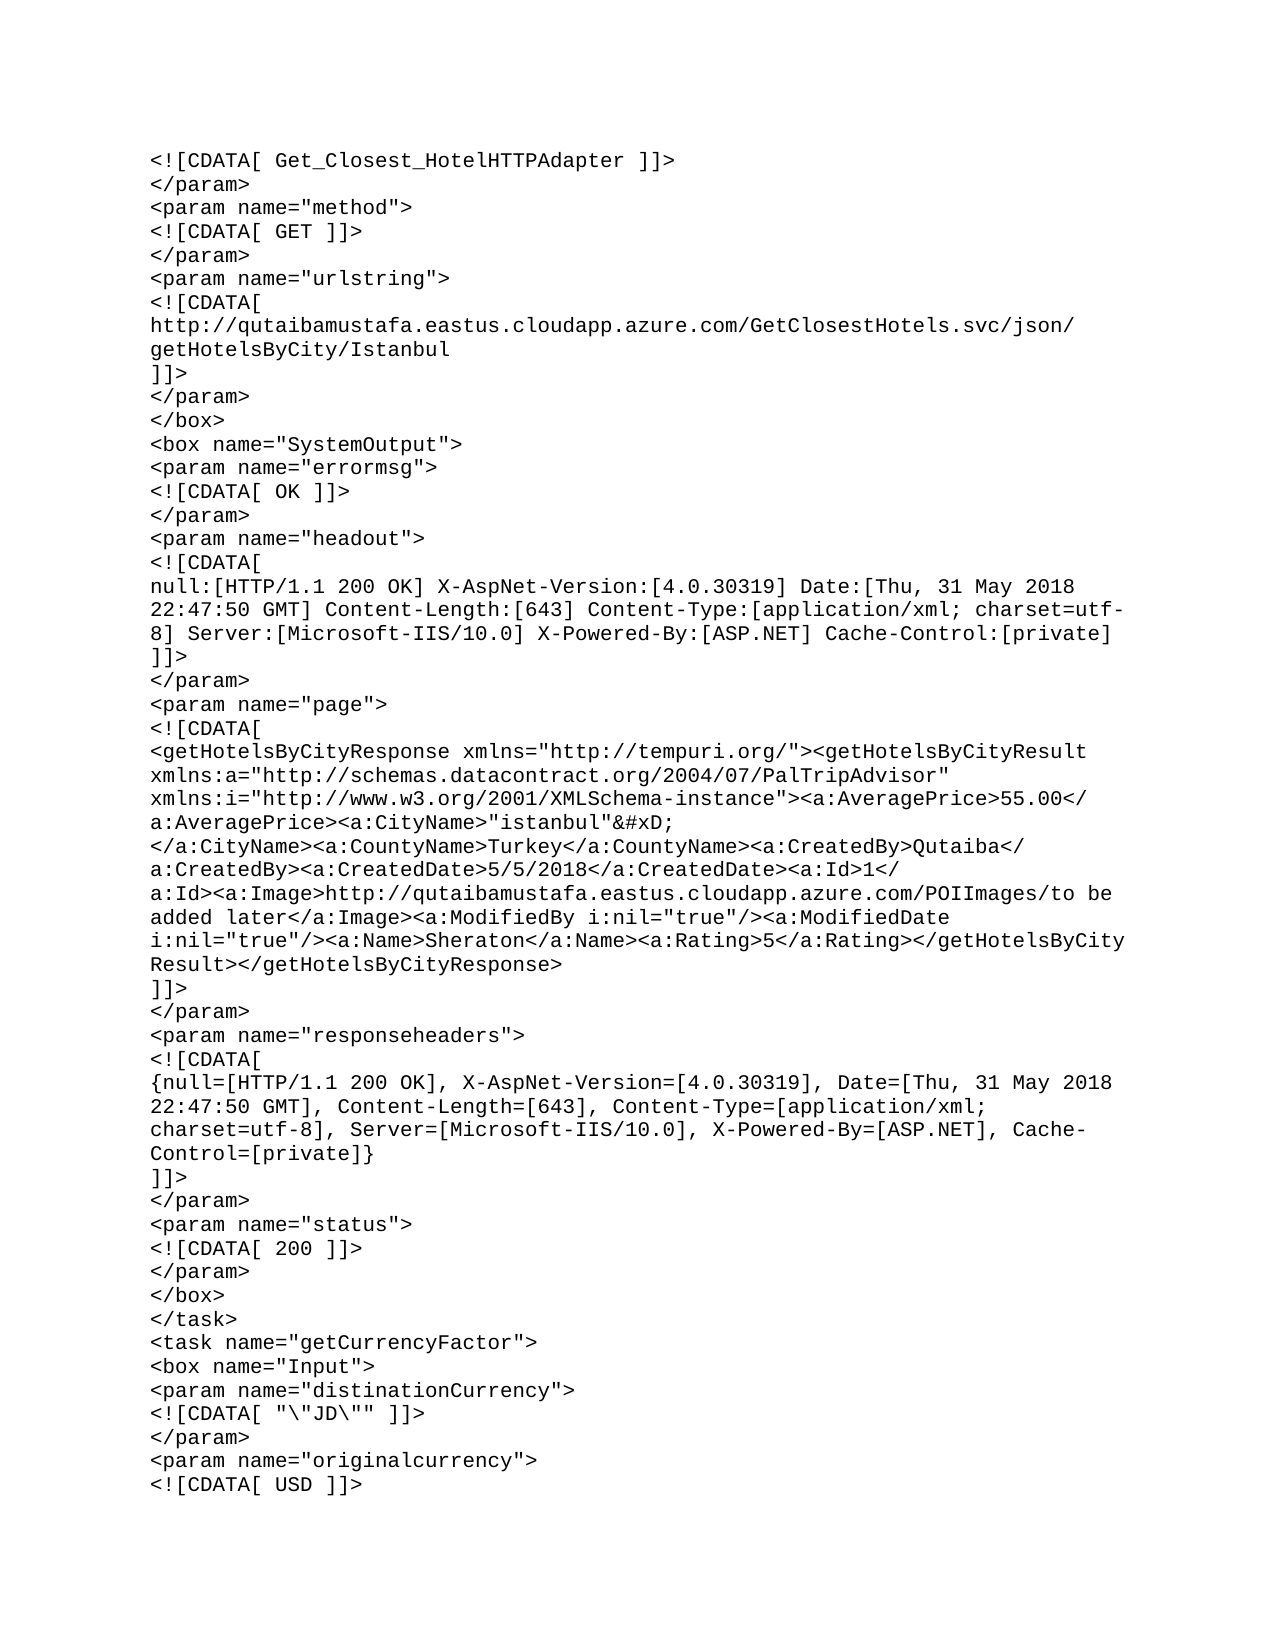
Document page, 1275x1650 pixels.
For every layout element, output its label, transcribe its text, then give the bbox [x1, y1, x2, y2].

text null:[HTTP/1.1 200 OK] X-AspNet-Version:[4.0.30319] Date:[Thu, 31 May 2018 22:47:50 GMT] Content-Length:[643] Content-Type:[application/xml; charset=utf-8] Server:[Microsoft-IIS/10.0] X-Powered-By:[ASP.NET] Cache-Control:[private] [150, 576, 1125, 647]
text </box> [150, 1285, 1125, 1309]
text <param name="urlstring"> [150, 268, 1125, 292]
text <task name="getCurrencyFactor"> [150, 1332, 1125, 1356]
text <![CDATA[ OK ]]> [150, 481, 1125, 505]
text </param> [150, 505, 1125, 528]
text ]]> [150, 1167, 1125, 1190]
text <param name="status"> [150, 1214, 1125, 1238]
text ]]> [150, 363, 1125, 386]
text <param name="errormsg"> [150, 457, 1125, 481]
text <param name="responseheaders"> [150, 1025, 1125, 1048]
text <![CDATA[ [150, 292, 1125, 316]
text <box name="SystemOutput"> [150, 434, 1125, 457]
text <param name="page"> [150, 694, 1125, 717]
text </param> [150, 1190, 1125, 1214]
text </param> [150, 1261, 1125, 1285]
text <param name="method"> [150, 197, 1125, 221]
text </param> [150, 174, 1125, 197]
text <param name="distinationCurrency"> [150, 1379, 1125, 1403]
text </param> [150, 670, 1125, 694]
text <![CDATA[ [150, 1048, 1125, 1072]
text <![CDATA[ [150, 717, 1125, 741]
text <box name="Input"> [150, 1356, 1125, 1379]
text <![CDATA[ GET ]]> [150, 221, 1125, 244]
text </param> [150, 1427, 1125, 1451]
text </box> [150, 410, 1125, 434]
text <param name="headout"> [150, 528, 1125, 552]
text <![CDATA[ USD ]]> [150, 1474, 1125, 1498]
text <![CDATA[ [150, 552, 1125, 576]
text ]]> [150, 978, 1125, 1001]
text {null=[HTTP/1.1 200 OK], X-AspNet-Version=[4.0.30319], Date=[Thu, 31 May 2018 22:47:50 GMT], Content-Length=[643], Content-Type=[application/xml; charset=utf-8], Server=[Microsoft-IIS/10.0], X-Powered-By=[ASP.NET], Cache-Control=[private]} [150, 1072, 1125, 1167]
text <![CDATA[ "\"JD\"" ]]> [150, 1403, 1125, 1427]
text <![CDATA[ 200 ]]> [150, 1238, 1125, 1261]
text <![CDATA[ Get_Closest_HotelHTTPAdapter ]]> [150, 150, 1125, 174]
text http://qutaibamustafa.eastus.cloudapp.azure.com/GetClosestHotels.svc/json/getHotelsByCity/Istanbul [150, 316, 1125, 363]
text </param> [150, 1001, 1125, 1025]
text </param> [150, 386, 1125, 410]
text </param> [150, 244, 1125, 268]
text <getHotelsByCityResponse xmlns="http://tempuri.org/"><getHotelsByCityResult xmlns:a="http://schemas.datacontract.org/2004/07/PalTripAdvisor" xmlns:i="http://www.w3.org/2001/XMLSchema-instance"><a:AveragePrice>55.00</a:AveragePrice><a:CityName>"istanbul"&#xD; </a:CityName><a:CountyName>Turkey</a:CountyName><a:CreatedBy>Qutaiba</a:CreatedBy><a:CreatedDate>5/5/2018</a:CreatedDate><a:Id>1</a:Id><a:Image>http://qutaibamustafa.eastus.cloudapp.azure.com/POIImages/to be added later</a:Image><a:ModifiedBy i:nil="true"/><a:ModifiedDate i:nil="true"/><a:Name>Sheraton</a:Name><a:Rating>5</a:Rating></getHotelsByCityResult></getHotelsByCityResponse> [150, 741, 1125, 978]
text </task> [150, 1309, 1125, 1332]
text ]]> [150, 647, 1125, 670]
text <param name="originalcurrency"> [150, 1451, 1125, 1474]
